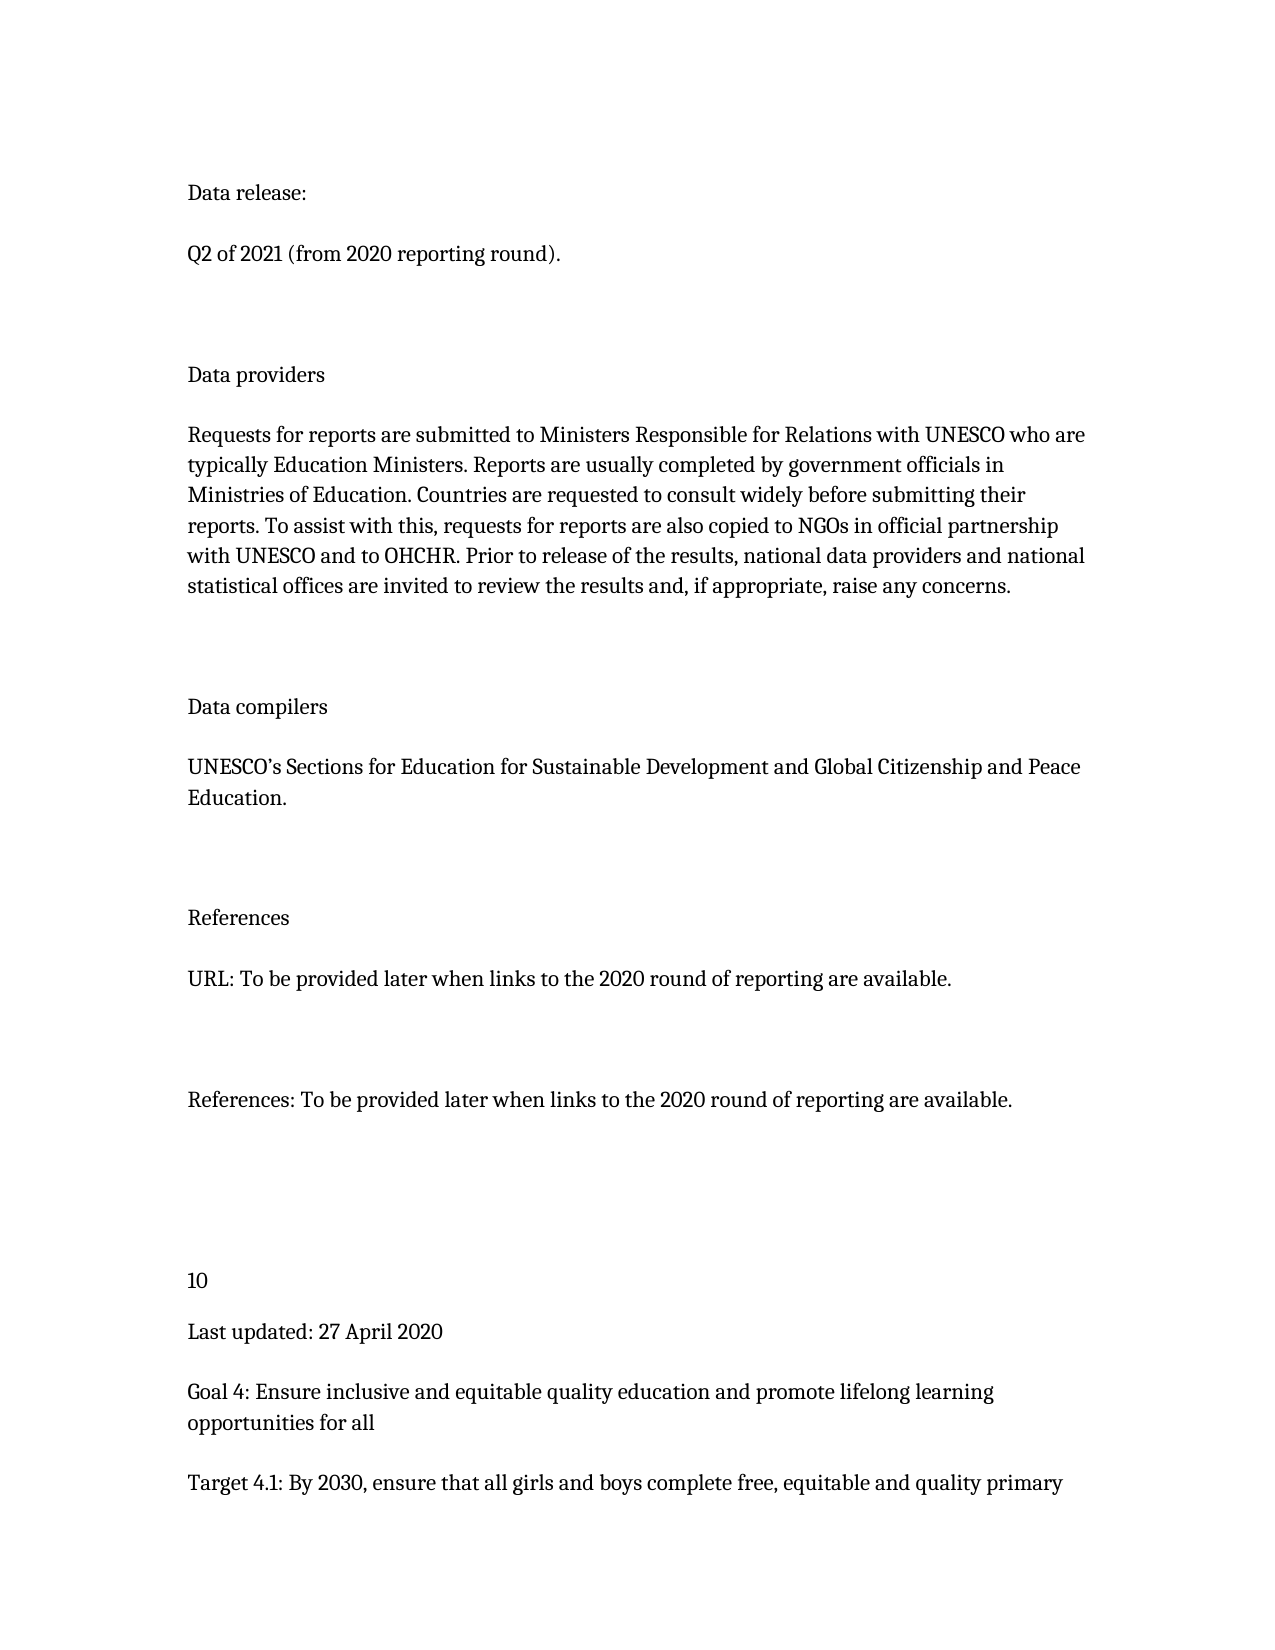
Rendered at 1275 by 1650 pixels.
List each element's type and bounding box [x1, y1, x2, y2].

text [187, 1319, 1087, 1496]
text [187, 150, 1087, 1294]
